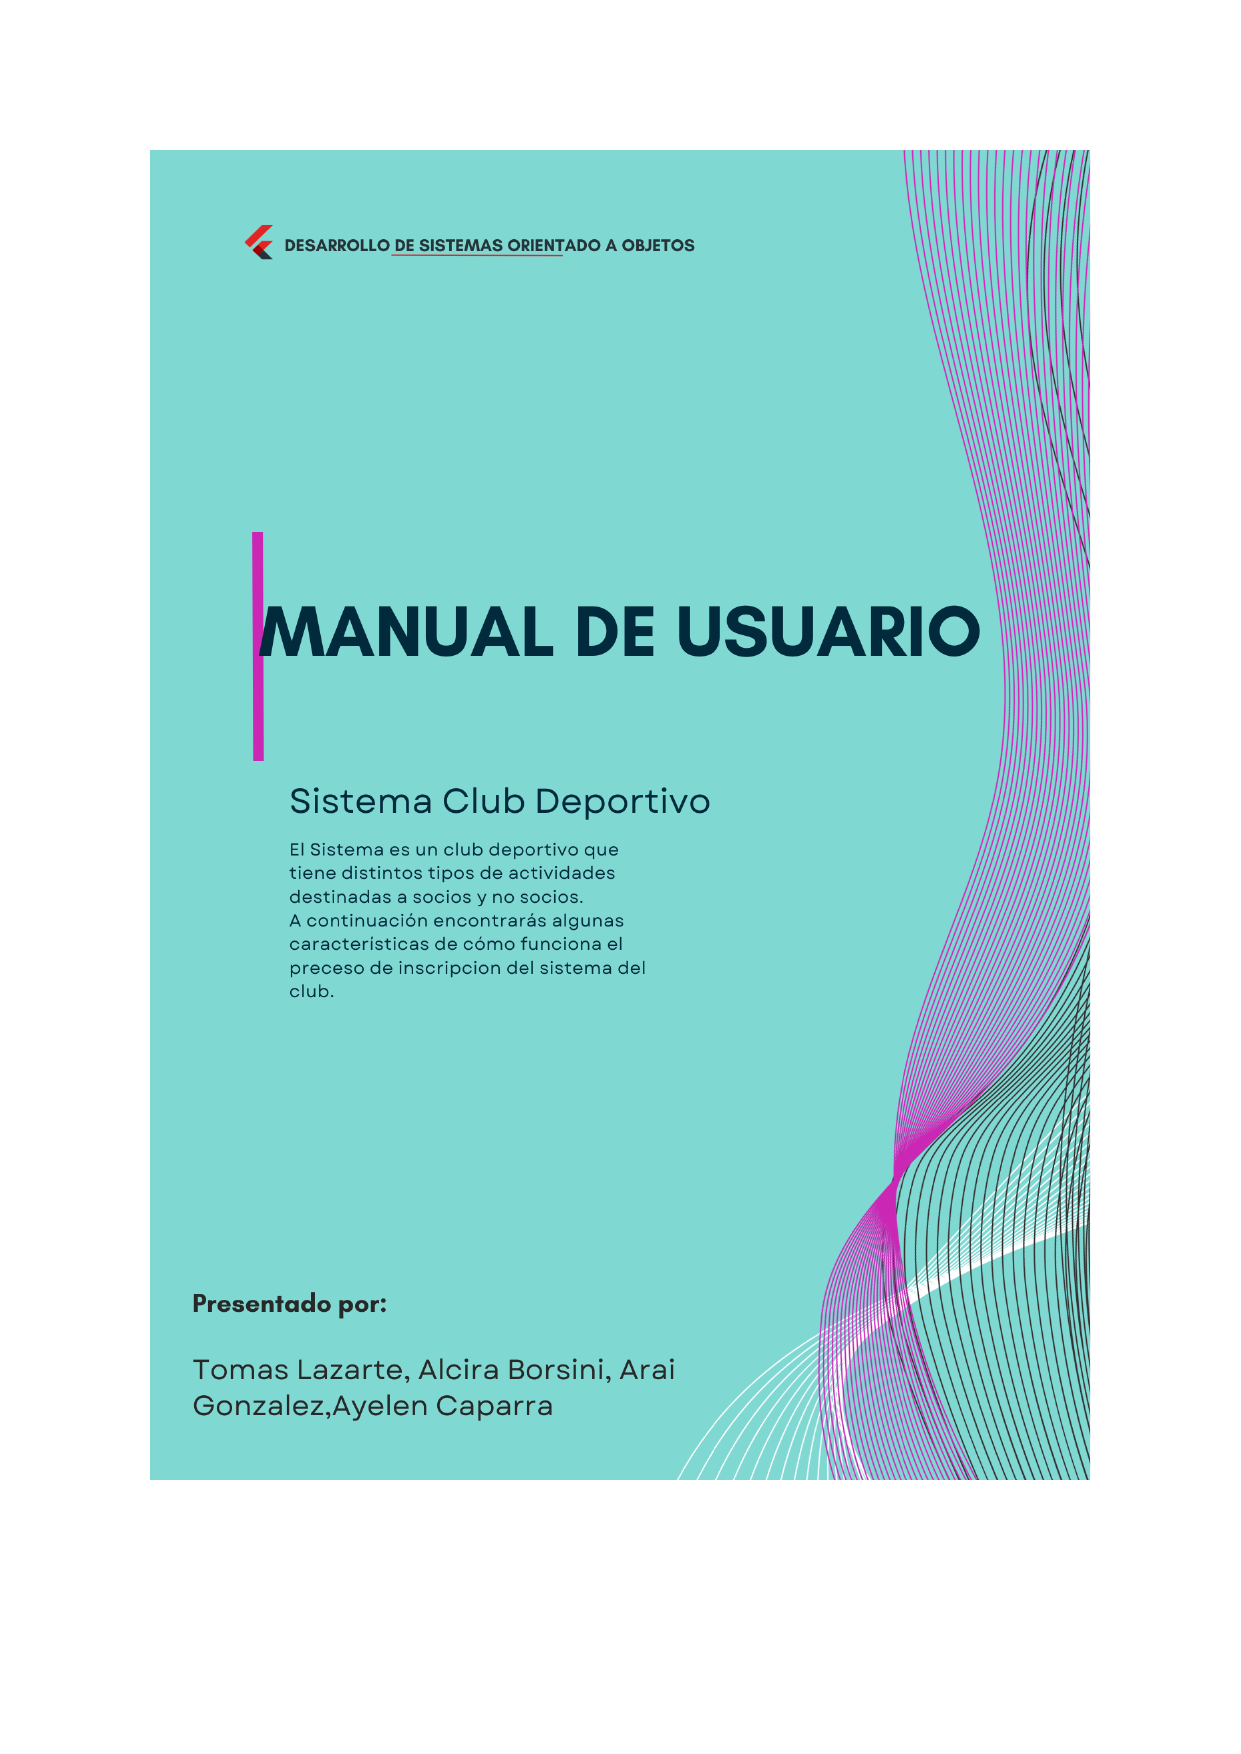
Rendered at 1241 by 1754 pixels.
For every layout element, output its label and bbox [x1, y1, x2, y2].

picture [150, 150, 1091, 1480]
